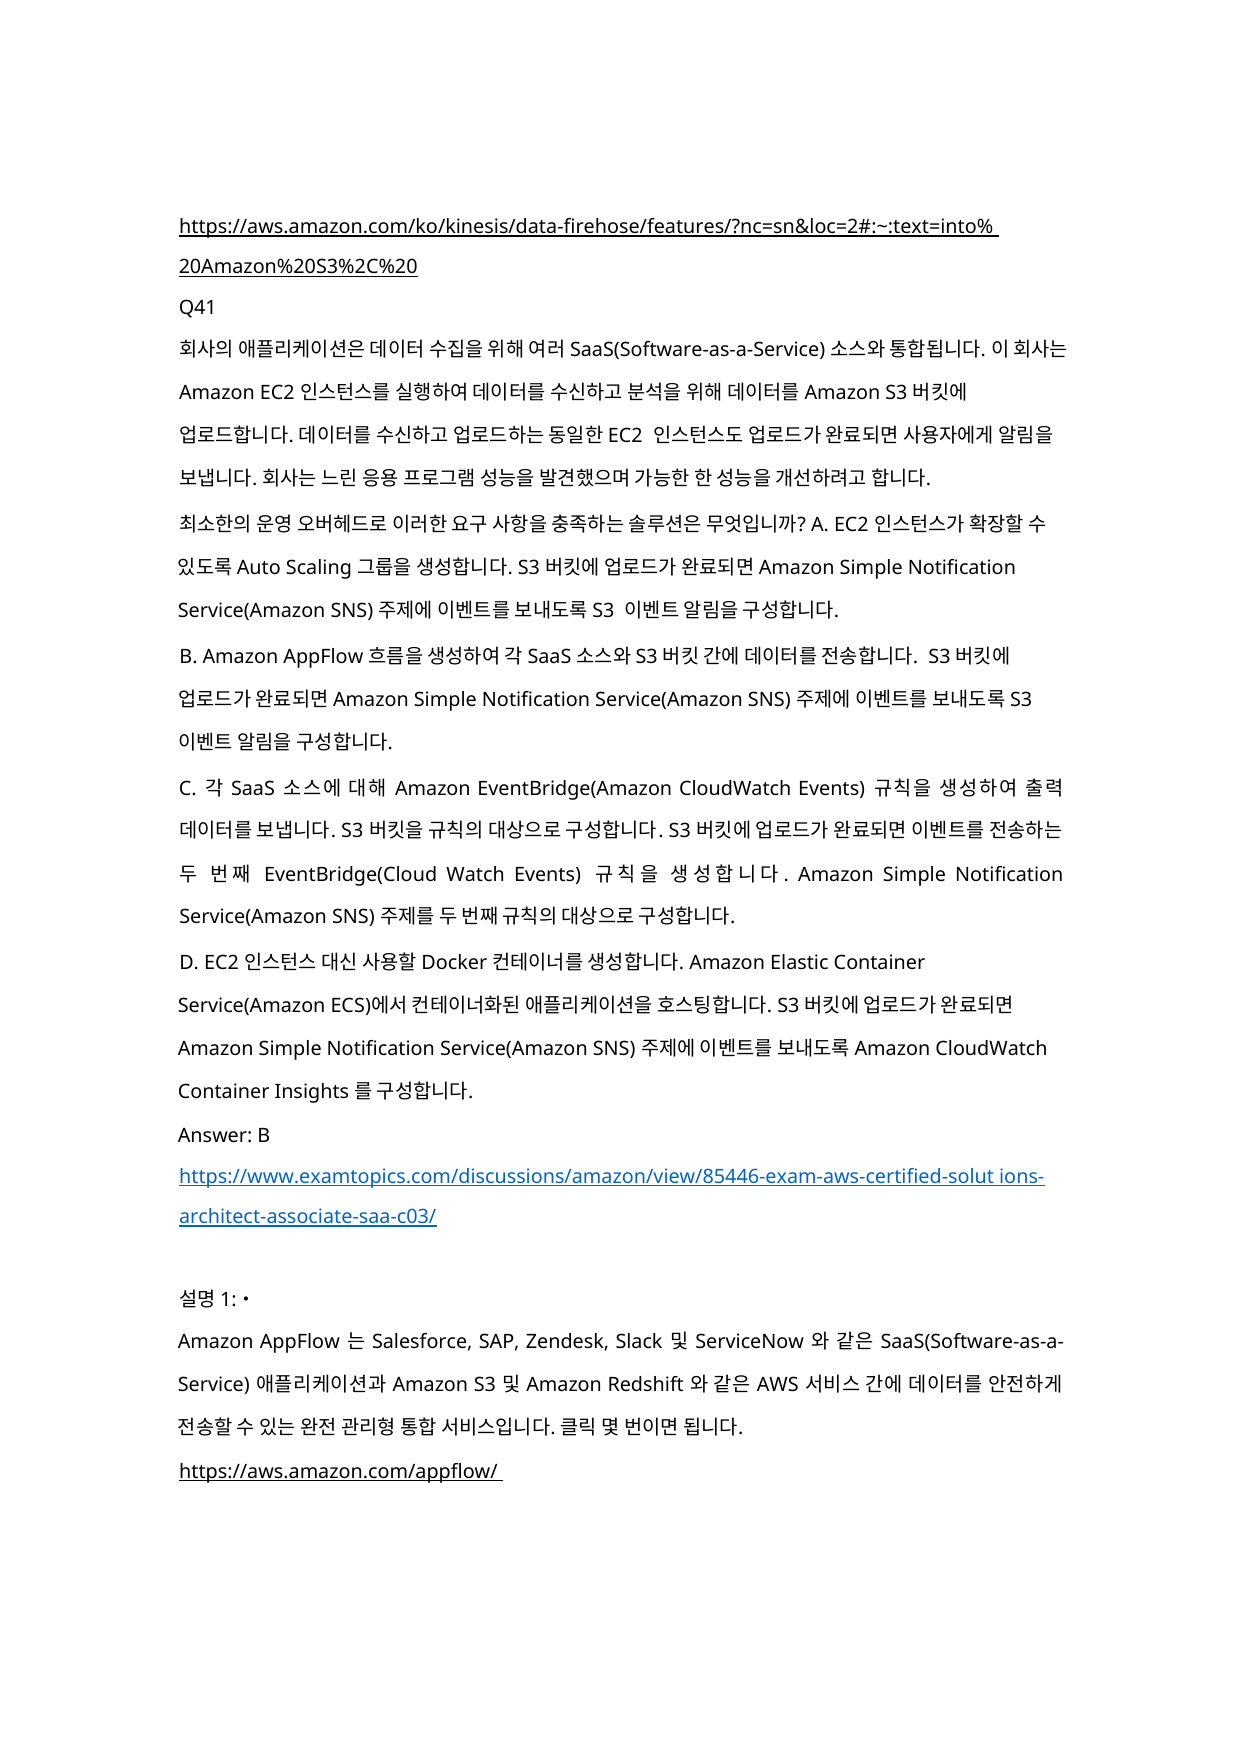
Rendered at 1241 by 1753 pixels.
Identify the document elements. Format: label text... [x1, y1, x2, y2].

text https://www.examtopics.com/discussions/amazon/view/85446-exam-aws-certified-solut ions-architect-associate-saa-c03/ [179, 1162, 1062, 1229]
text https://aws.amazon.com/appflow/ [179, 1457, 1077, 1484]
text C. 각 SaaS 소스에 대해 Amazon EventBridge(Amazon CloudWatch Events) 규칙을 생성하여 출력 데이터를 보냅니다. S3 버킷을 규칙의 대상으로 구성합니다. S3 버킷에 업로드가 완료되면 이벤트를 전송하는 두 번째 EventBridge(Cloud Watch Events) 규칙을 생성합니다. Amazon Simple Notification Service(Amazon SNS) 주제를 두 번째 규칙의 대상으로 구성합니다. [178, 772, 1064, 930]
text 설명 1:・ [179, 1283, 1077, 1312]
text Q41 [178, 293, 1077, 320]
text 회사의 애플리케이션은 데이터 수집을 위해 여러 SaaS(Software-as-a-Service) 소스와 통합됩니다. 이 회사는 Amazon EC2 인스턴스를 실행하여 데이터를 수신하고 분석을 위해 데이터를 Amazon S3 버킷에 업로드합니다. 데이터를 수신하고 업로드하는 동일한 EC2 인스턴스도 업로드가 완료되면 사용자에게 알림을 보냅니다. 회사는 느린 응용 프로그램 성능을 발견했으며 가능한 한 성능을 개선하려고 합니다. [179, 333, 1071, 491]
text Amazon AppFlow 는 Salesforce, SAP, Zendesk, Slack 및 ServiceNow 와 같은 SaaS(Software-as-a-Service) 애플리케이션과 Amazon S3 및 Amazon Redshift 와 같은 AWS 서비스 간에 데이터를 안전하게 전송할 수 있는 완전 관리형 통합 서비스입니다. 클릭 몇 번이면 됩니다. [178, 1325, 1064, 1440]
text D. EC2 인스턴스 대신 사용할 Docker 컨테이너를 생성합니다. Amazon Elastic Container Service(Amazon ECS)에서 컨테이너화된 애플리케이션을 호스팅합니다. S3 버킷에 업로드가 완료되면 Amazon Simple Notification Service(Amazon SNS) 주제에 이벤트를 보내도록 Amazon CloudWatch Container Insights 를 구성합니다. [178, 947, 1070, 1105]
text Answer: B [178, 1122, 1077, 1149]
text https://aws.amazon.com/ko/kinesis/data-firehose/features/?nc=sn&loc=2#:~:text=into% 20Amazon%20S3%2C%20 [178, 212, 1056, 280]
text B. Amazon AppFlow 흐름을 생성하여 각 SaaS 소스와 S3 버킷 간에 데이터를 전송합니다. S3 버킷에 업로드가 완료되면 Amazon Simple Notification Service(Amazon SNS) 주제에 이벤트를 보내도록 S3 이벤트 알림을 구성합니다. [178, 640, 1071, 755]
text 최소한의 운영 오버헤드로 이러한 요구 사항을 충족하는 솔루션은 무엇입니까? A. EC2 인스턴스가 확장할 수 있도록 Auto Scaling 그룹을 생성합니다. S3 버킷에 업로드가 완료되면 Amazon Simple Notification Service(Amazon SNS) 주제에 이벤트를 보내도록 S3 이벤트 알림을 구성합니다. [178, 508, 1071, 623]
